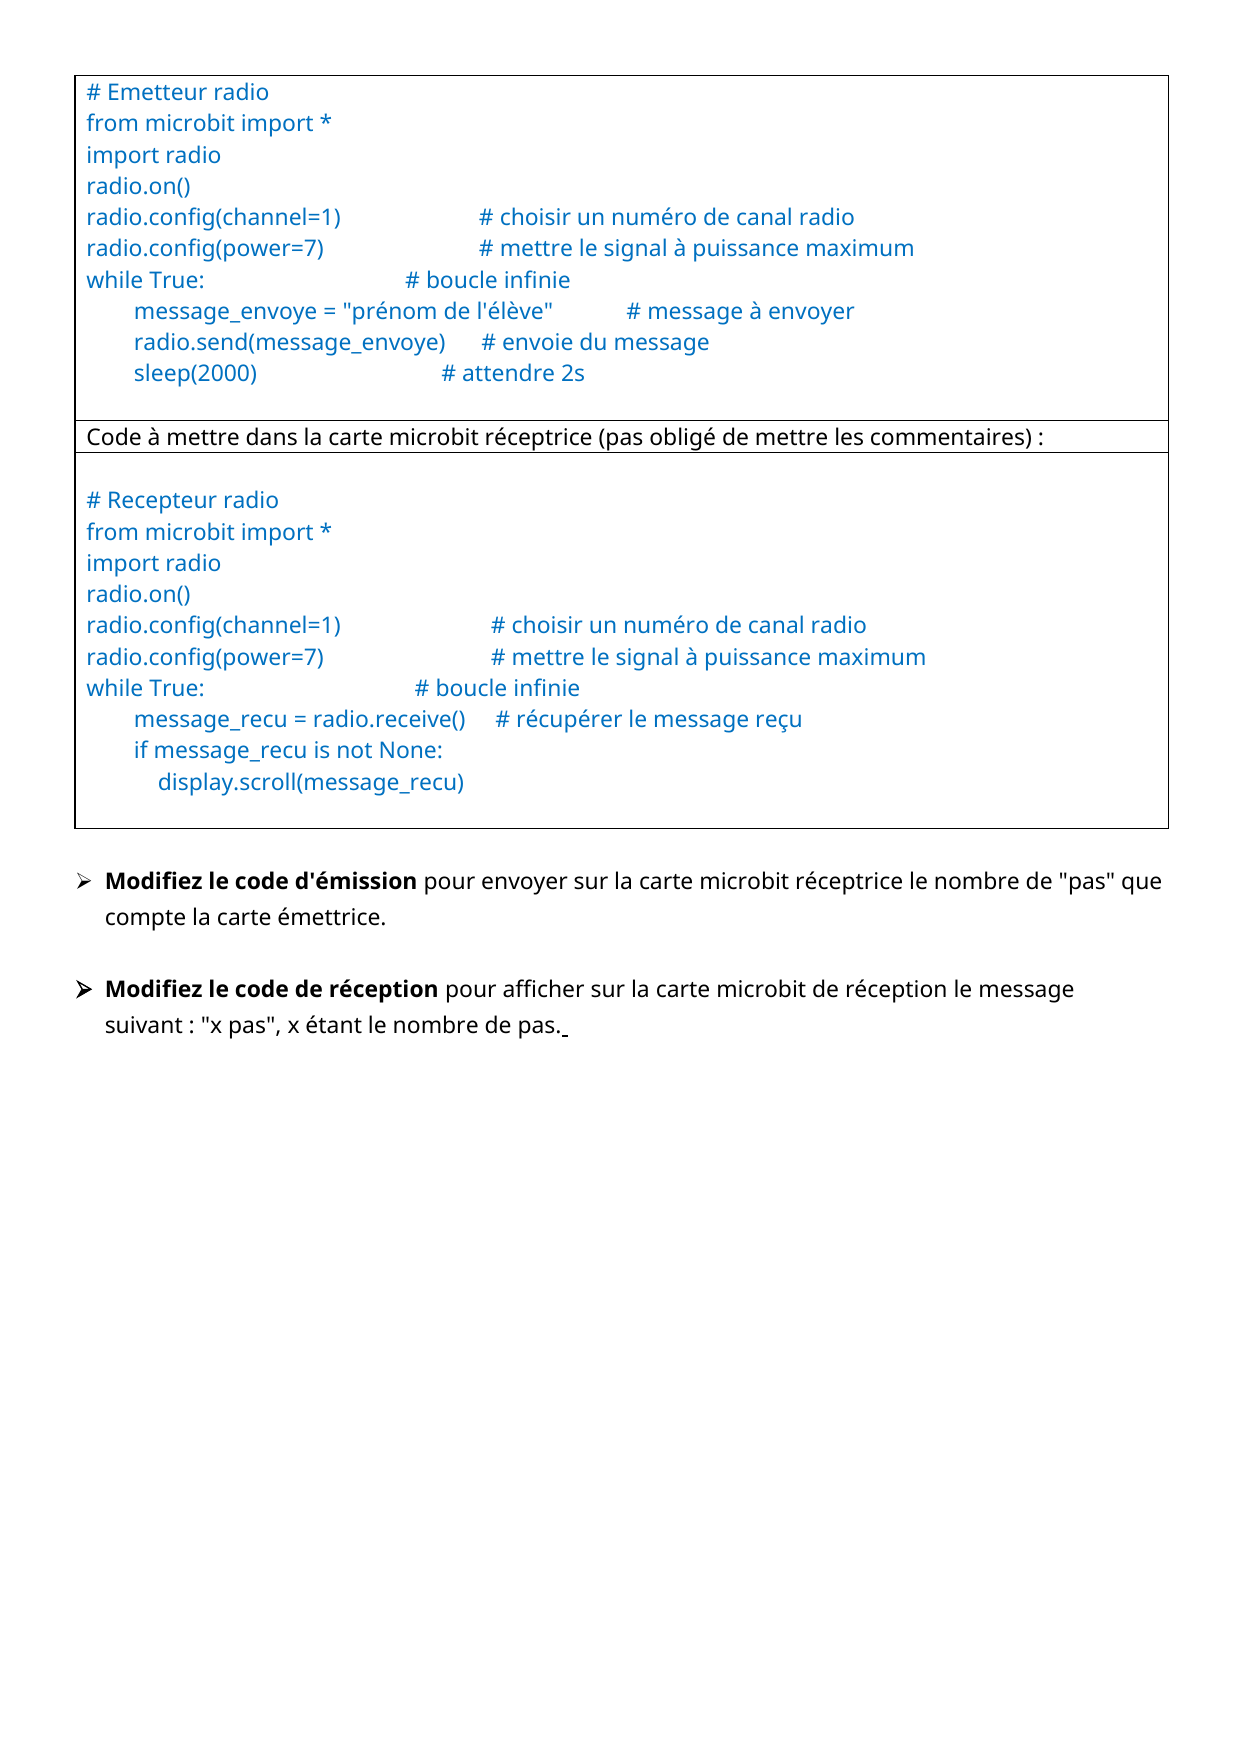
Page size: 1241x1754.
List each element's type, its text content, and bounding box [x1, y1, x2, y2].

list Modifiez le code de réception pour afficher sur la carte microbit de réception le message suivant : "x pas", x étant le nombre de pas. [75, 973, 1165, 1040]
table_cell Code à mettre dans la carte microbit réceptrice (pas obligé de mettre les commentaires) : [76, 421, 1168, 452]
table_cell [76, 76, 1168, 420]
table_cell # Recepteur radio from microbit import * import radio radio.on() radio.config(channel=1) # choisir un numéro de canal radio radio.config(power=7) # mettre le signal à puissance maximum while True: # boucle infinie message_recu = radio.receive() # récupérer le message reçu if message_recu is not None: display.scroll(message_recu) [76, 453, 1168, 828]
list Modifiez le code d'émission pour envoyer sur la carte microbit réceptrice le nombre de "pas" que compte la carte émettrice. [75, 865, 1165, 932]
